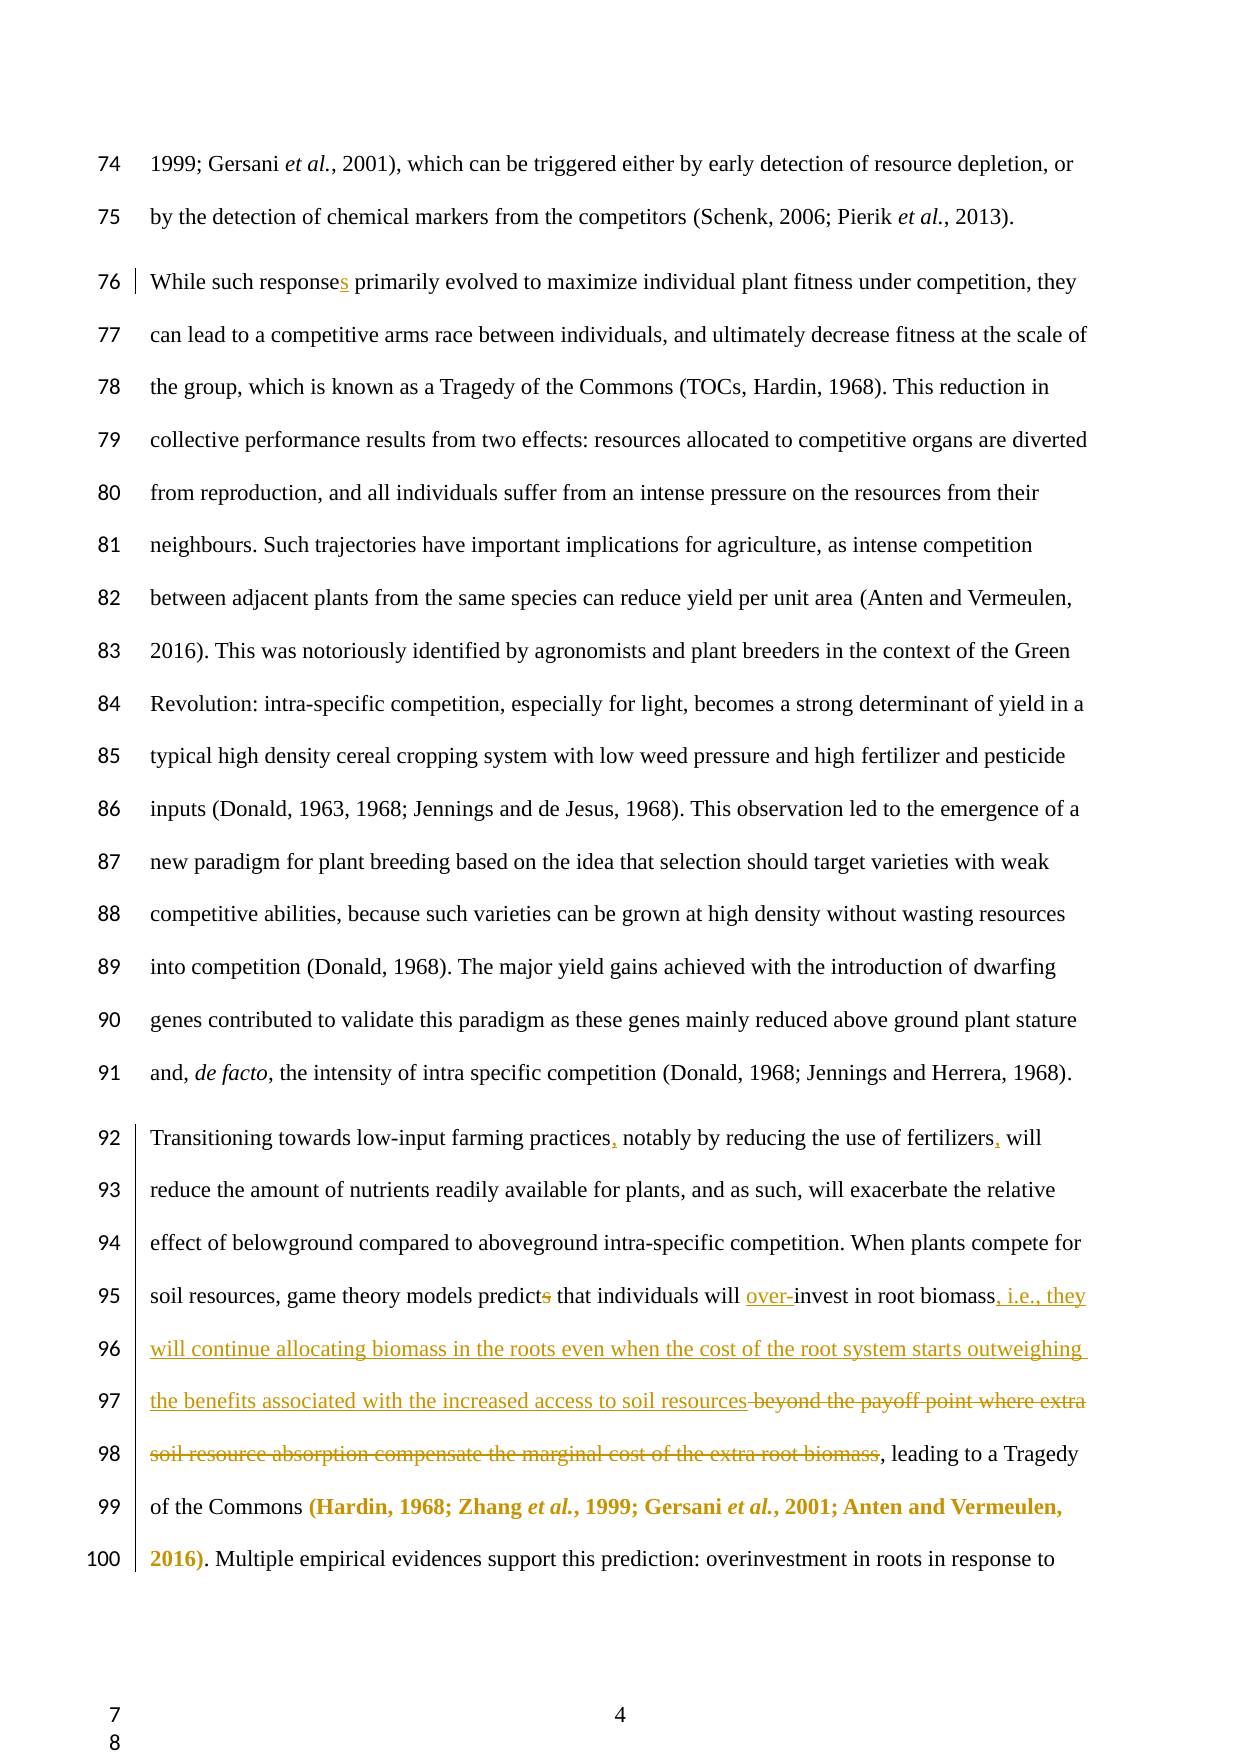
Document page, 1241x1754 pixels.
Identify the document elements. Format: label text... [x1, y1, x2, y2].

text While such response primarily evolved to maximize individual plant fitness under competition, they can lead to a competitive arms race between individuals, and ultimately decrease fitness at the scale of the group, which is known as a Tragedy of the Commons (TOCs, Hardin, 1968). This reduction in collective performance results from two effects: resources allocated to competitive organs are diverted from reproduction, and all individuals suffer from an intense pressure on the resources from their neighbours. Such trajectories have important implications for agriculture, as intense competition between adjacent plants from the same species can reduce yield per unit area (Anten and Vermeulen, 2016). This was notoriously identified by agronomists and plant breeders in the context of the Green Revolution: intra-specific competition, especially for light, becomes a strong determinant of yield in a typical high density cereal cropping system with low weed pressure and high fertilizer and pesticide inputs (Donald, 1963, 1968; Jennings and de Jesus, 1968). This observation led to the emergence of a new paradigm for plant breeding based on the idea that selection should target varieties with weak competitive abilities, because such varieties can be grown at high density without wasting resources into competition (Donald, 1968). The major yield gains achieved with the introduction of dwarfing genes contributed to validate this paradigm as these genes mainly reduced above ground plant stature and, de facto, the intensity of intra specific competition (Donald, 1968; Jennings and Herrera, 1968). [150, 268, 1090, 1085]
